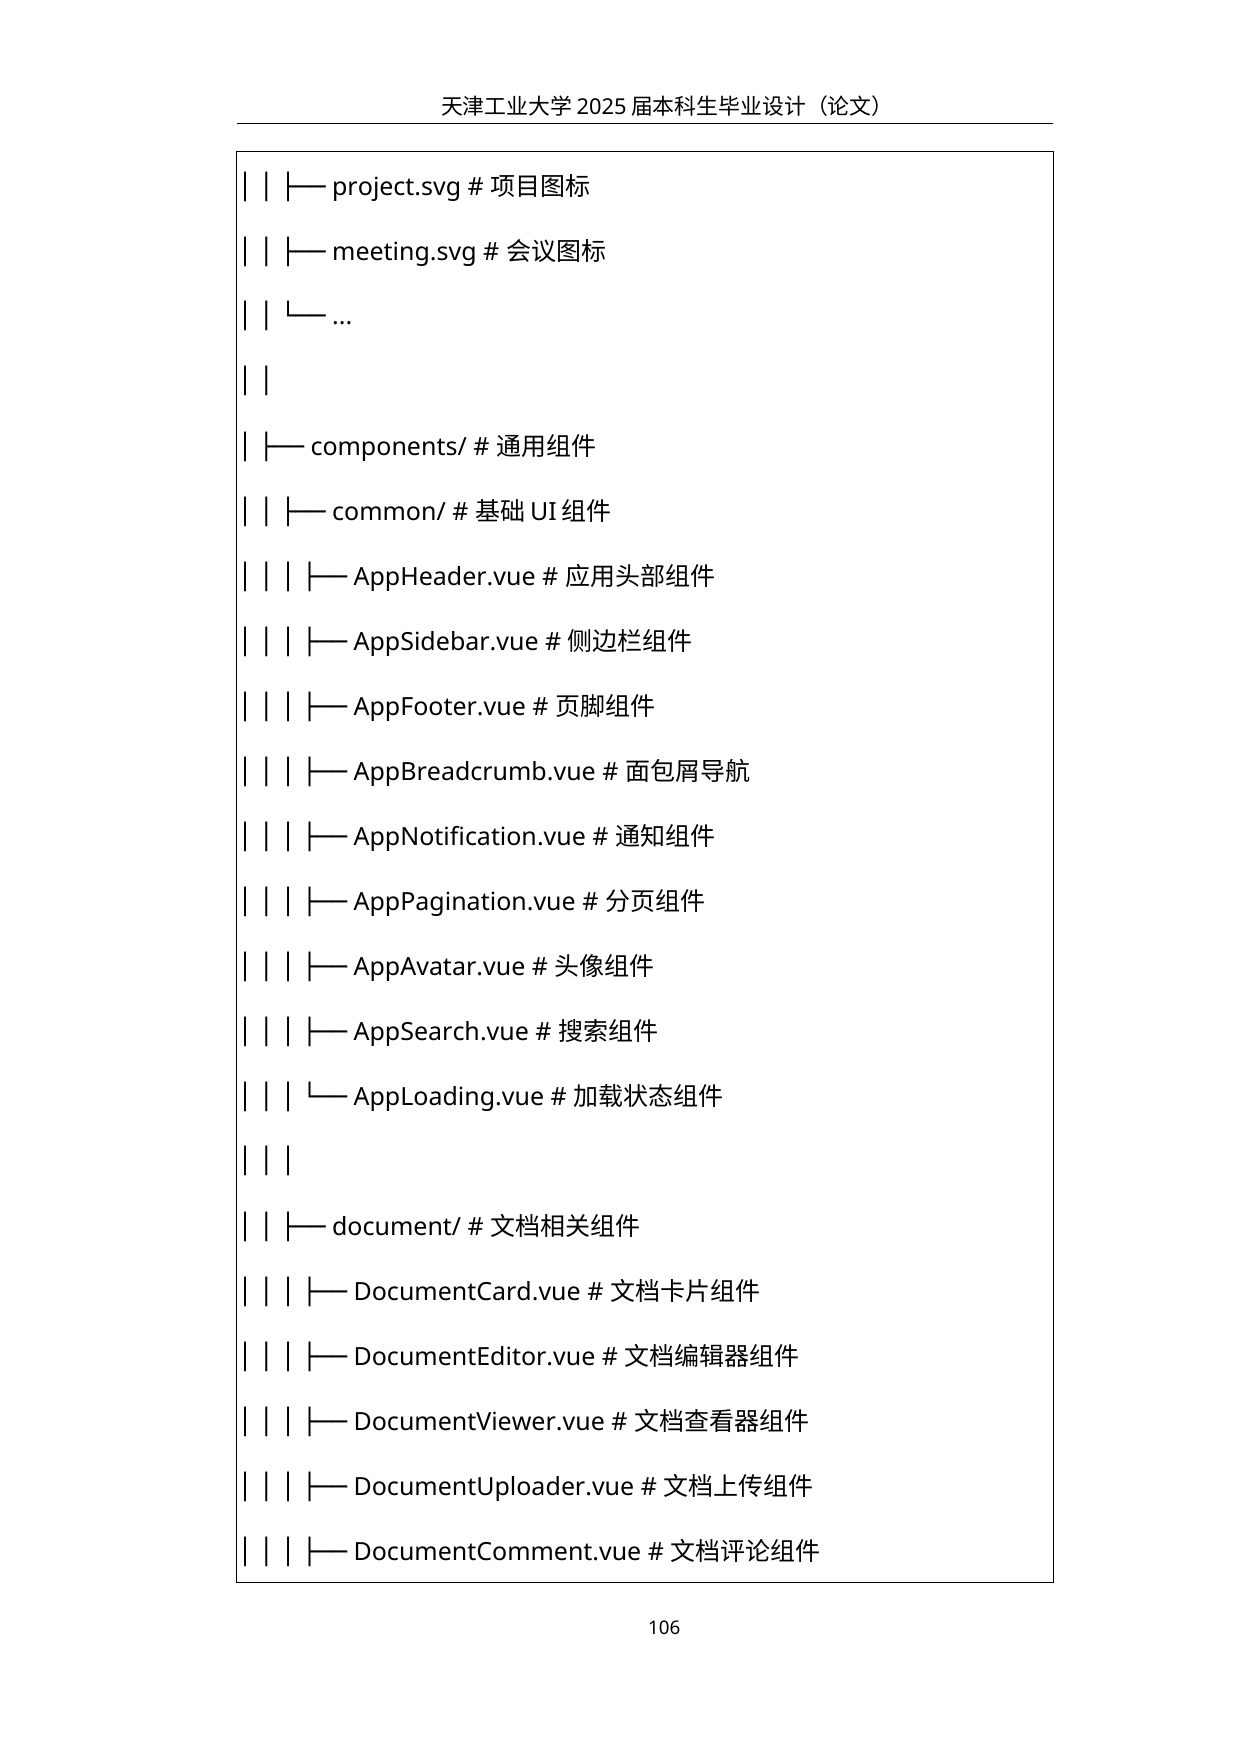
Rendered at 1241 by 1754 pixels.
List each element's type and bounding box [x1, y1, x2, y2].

text [237, 152, 1053, 1582]
